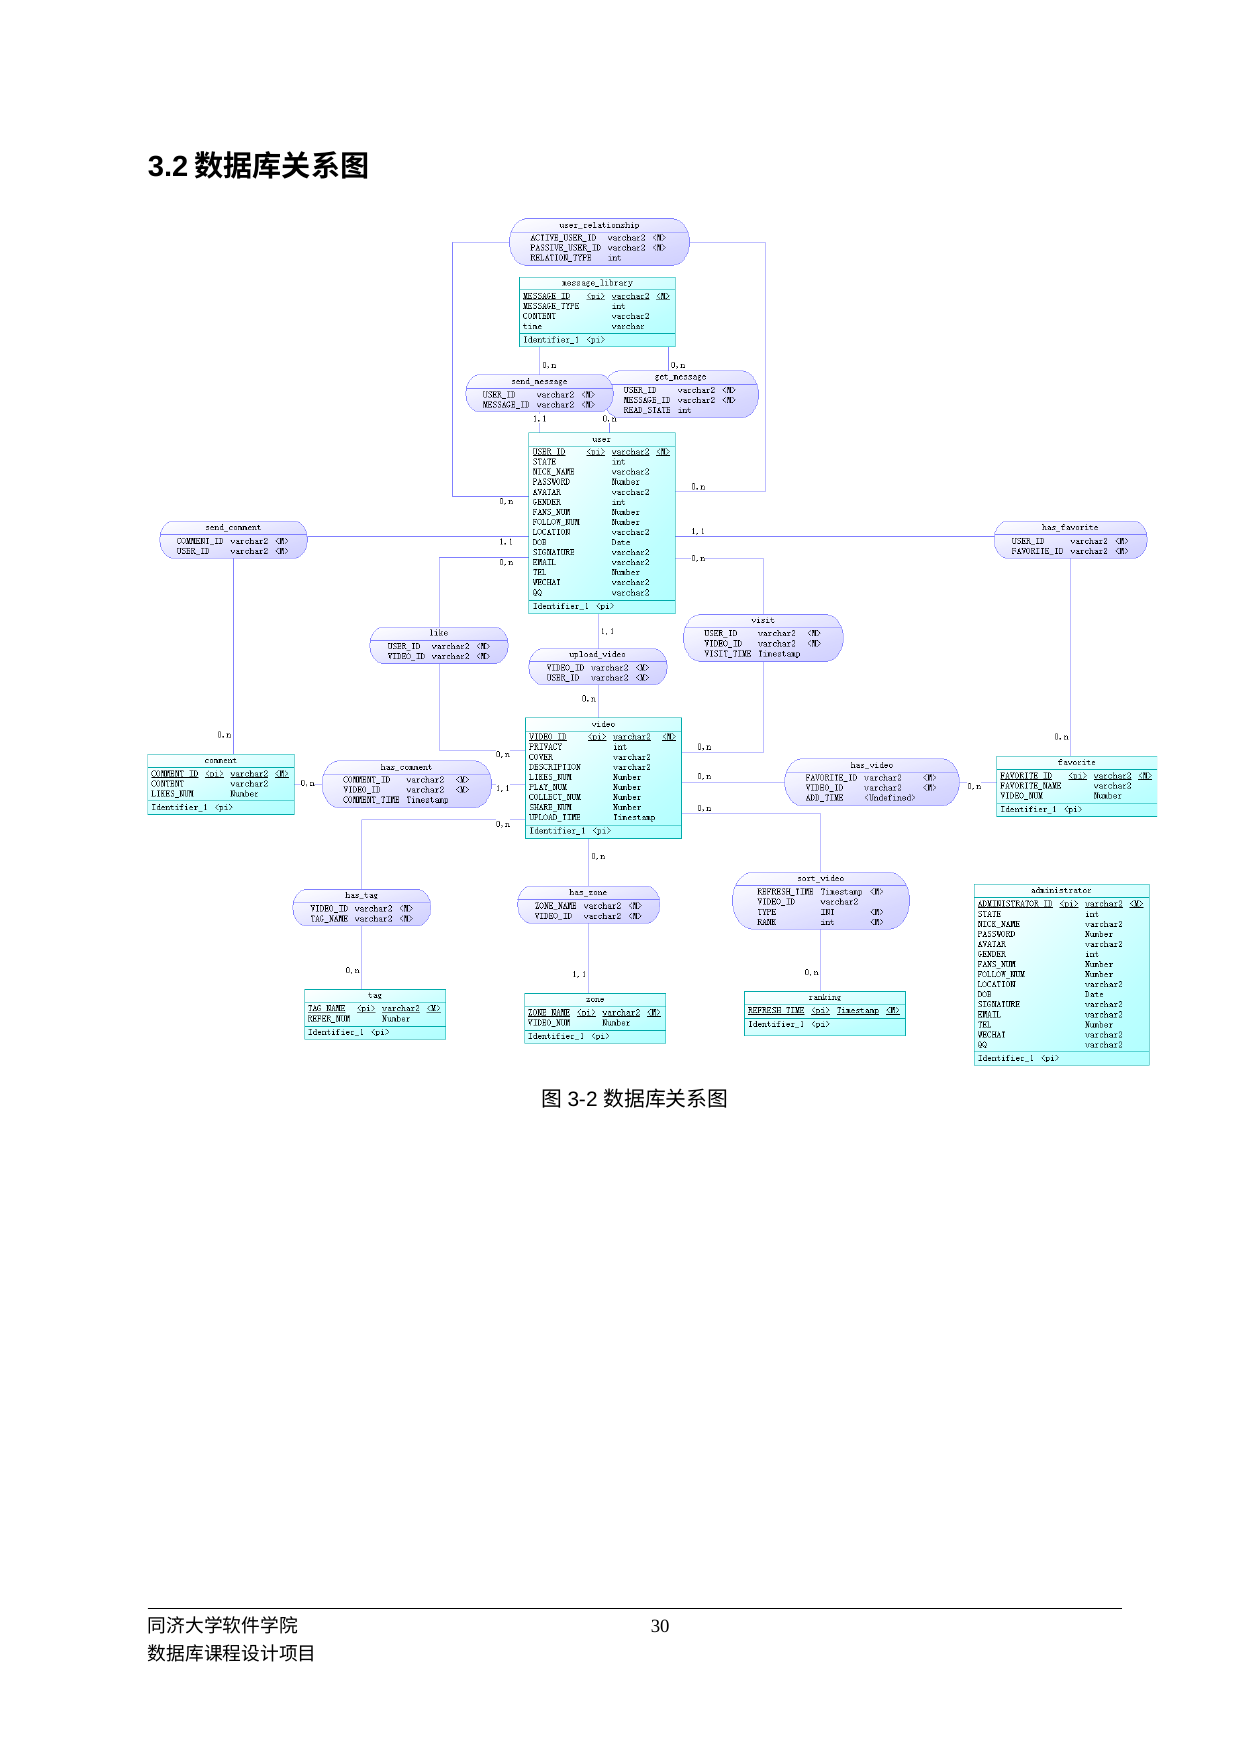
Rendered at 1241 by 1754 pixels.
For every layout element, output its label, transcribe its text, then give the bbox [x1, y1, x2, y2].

picture [147, 218, 1158, 1066]
subtitle 3.2数据库关系图 [148, 132, 1122, 197]
text 图 3-2 数据库关系图 [148, 1081, 1122, 1113]
